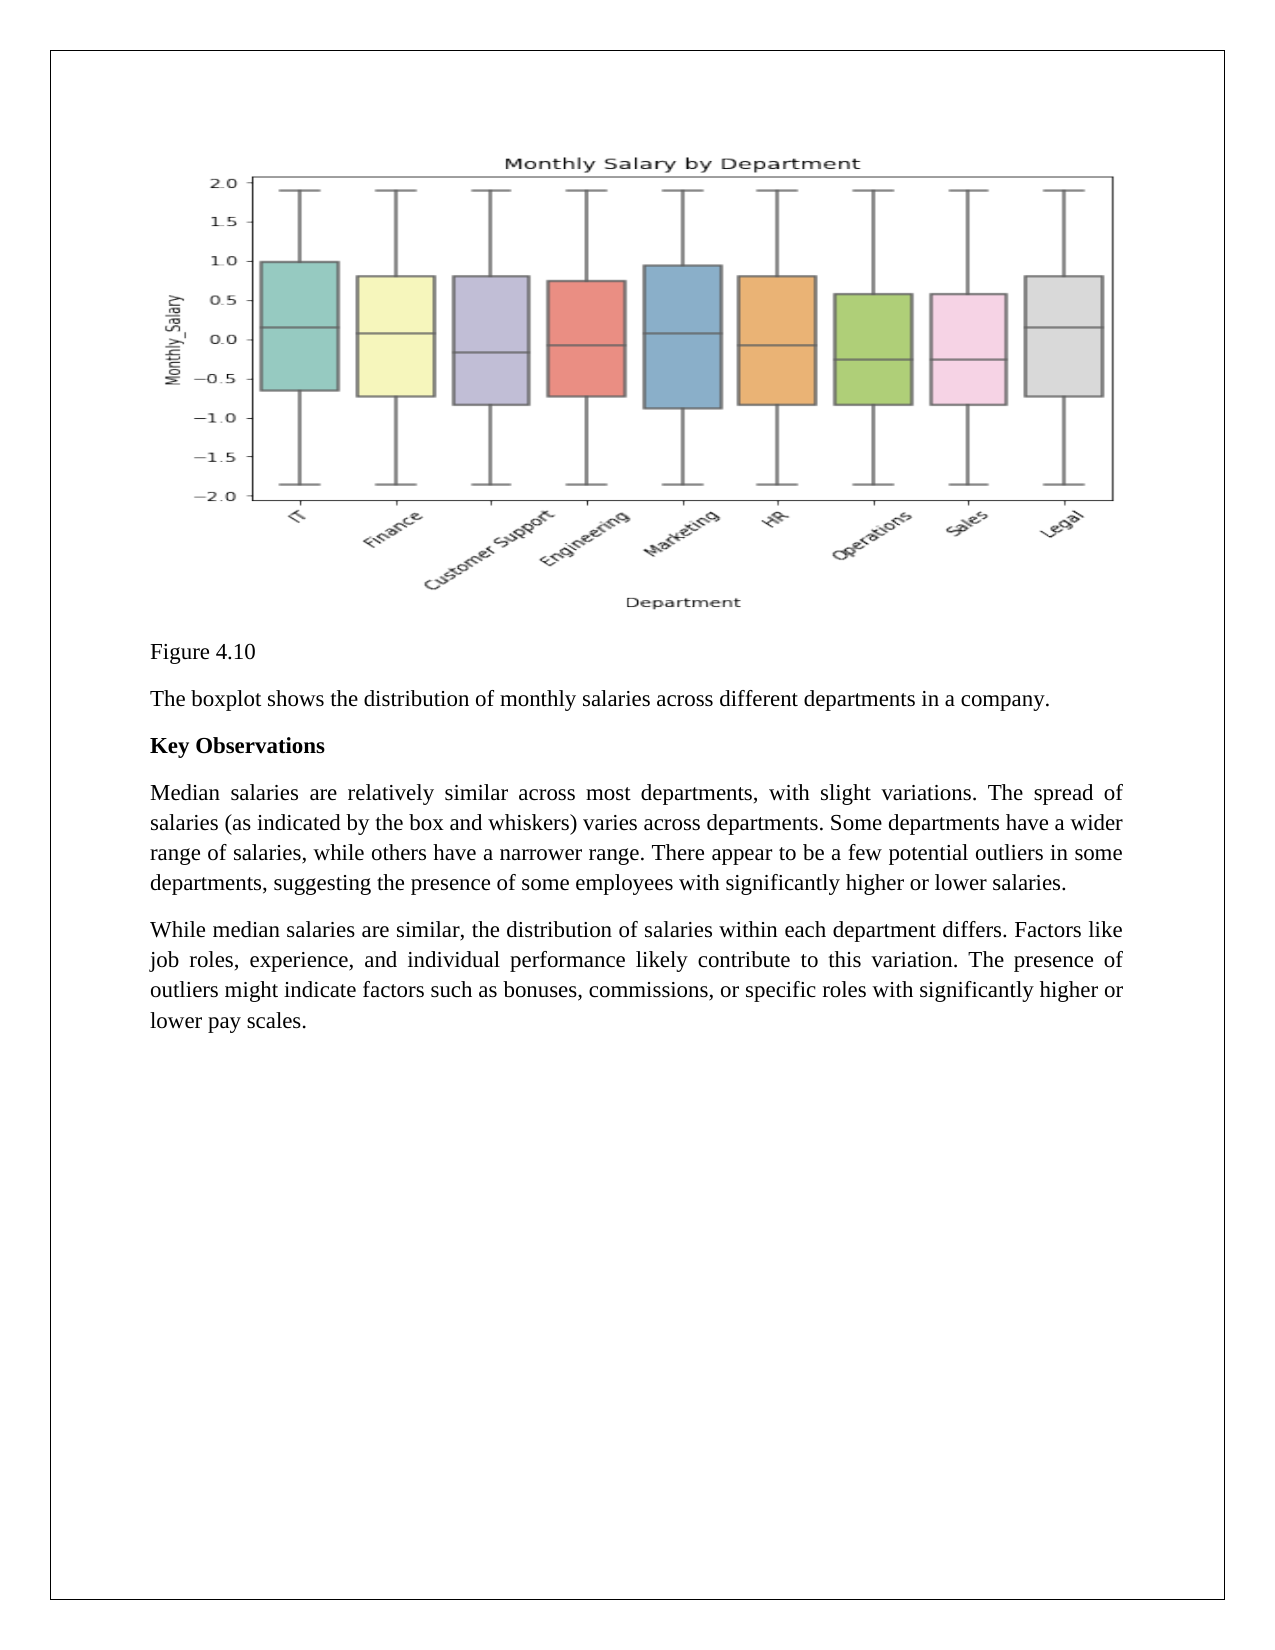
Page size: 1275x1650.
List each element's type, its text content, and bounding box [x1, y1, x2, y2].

text The boxplot shows the distribution of monthly salaries across different departments in a company. [150, 685, 1125, 711]
text Median salaries are relatively similar across most departments, with slight variations. The spread of salaries (as indicated by the box and whiskers) varies across departments. Some departments have a wider range of salaries, while others have a narrower range. There appear to be a few potential outliers in some departments, suggesting the presence of some employees with significantly higher or lower salaries. [150, 779, 1125, 896]
text While median salaries are similar, the distribution of salaries within each department differs. Factors like job roles, experience, and individual performance likely contribute to this variation. The presence of outliers might indicate factors such as bonuses, commissions, or specific roles with significantly higher or lower pay scales. [150, 916, 1125, 1033]
text Figure 4.10 [150, 638, 1125, 664]
picture [150, 150, 1125, 618]
text Key Observations [150, 732, 1125, 758]
